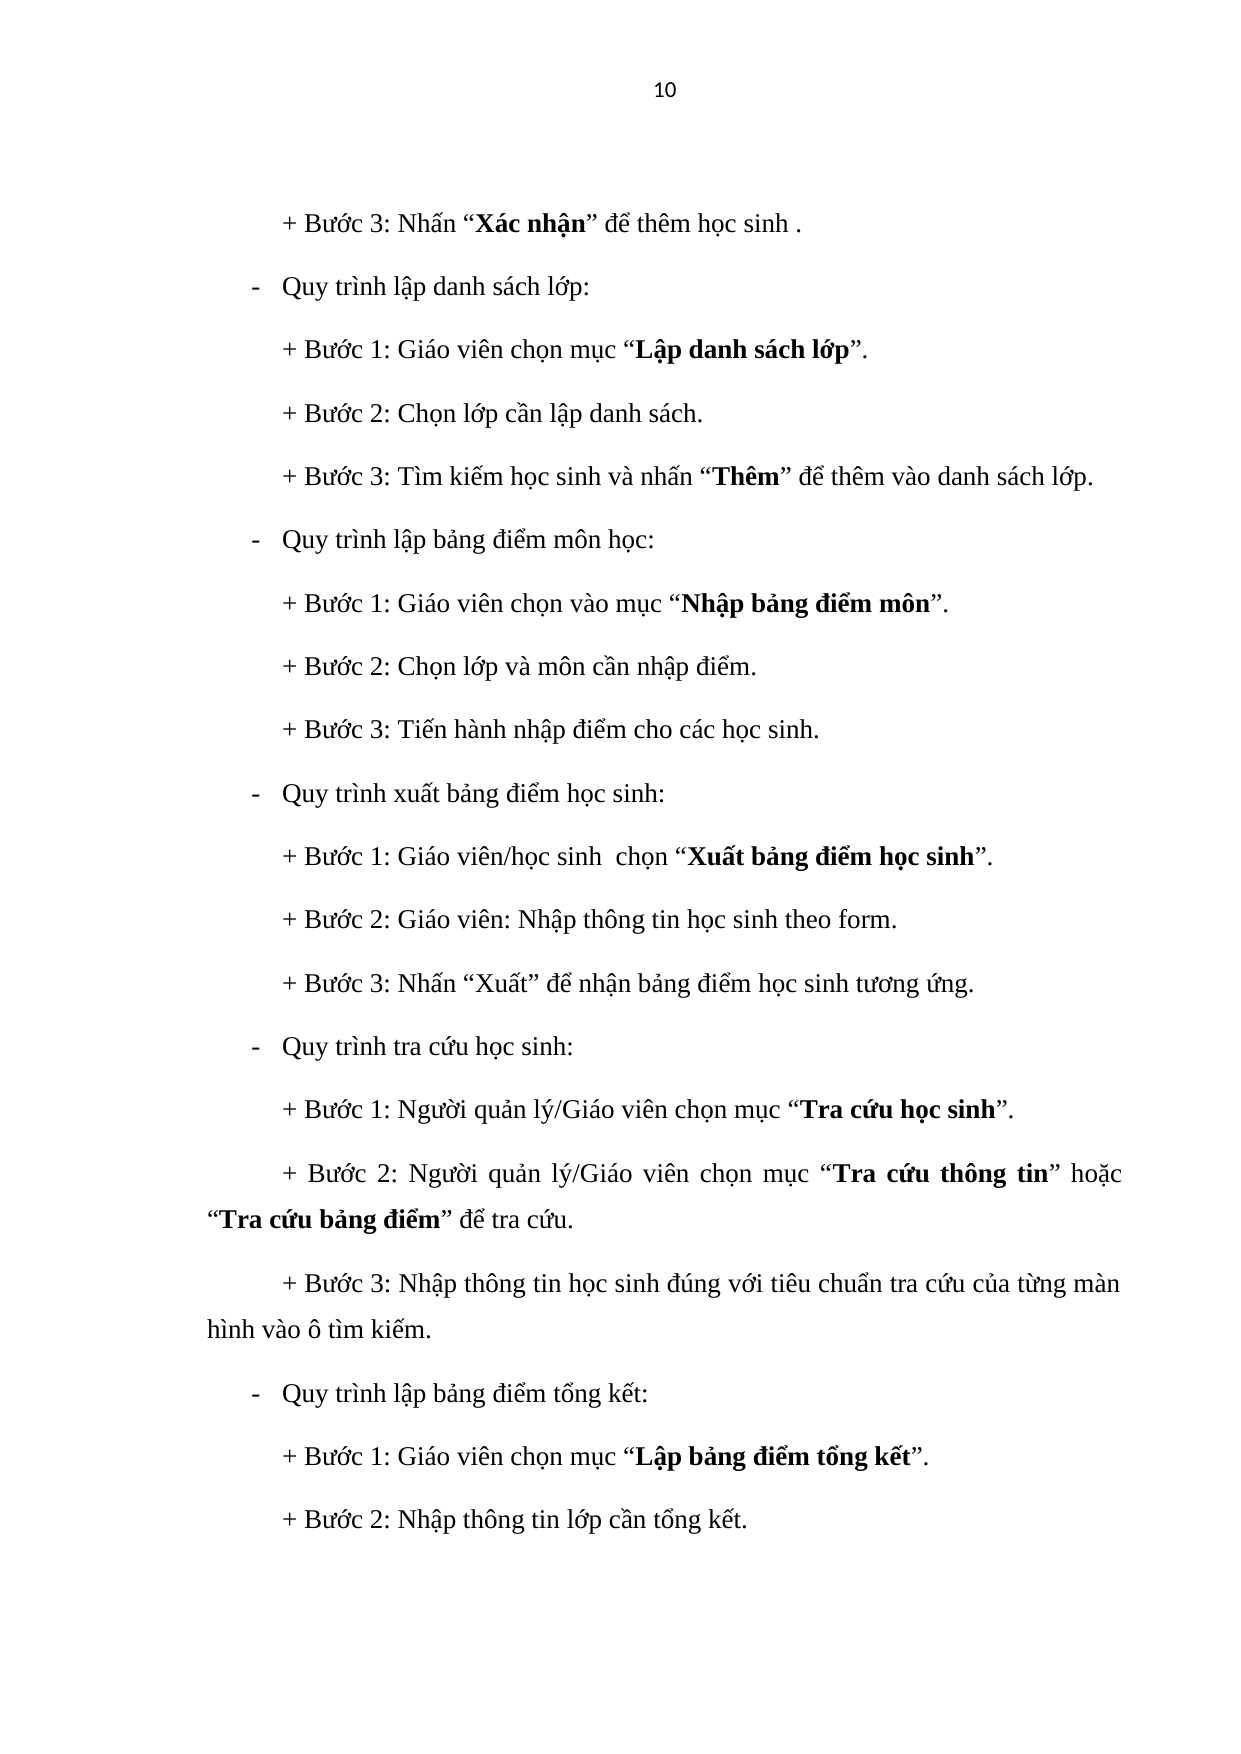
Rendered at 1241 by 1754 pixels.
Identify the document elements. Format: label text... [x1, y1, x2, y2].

text + Bước 3: Nhập thông tin học sinh đúng với tiêu chuẩn tra cứu của từng màn hình vào ô tìm kiếm. [207, 1267, 1122, 1344]
text + Bước 3: Tìm kiếm học sinh và nhấn “Thêm” để thêm vào danh sách lớp. [207, 460, 1122, 491]
text - Quy trình lập danh sách lớp: [207, 270, 1122, 301]
text + Bước 2: Chọn lớp và môn cần nhập điểm. [207, 650, 1122, 681]
text - Quy trình tra cứu học sinh: [207, 1030, 1122, 1061]
text + Bước 1: Giáo viên chọn vào mục “Nhập bảng điểm môn”. [207, 587, 1122, 618]
text + Bước 2: Giáo viên: Nhập thông tin học sinh theo form. [207, 903, 1122, 934]
text + Bước 2: Người quản lý/Giáo viên chọn mục “Tra cứu thông tin” hoặc “Tra cứu bảng điểm” để tra cứu. [207, 1157, 1122, 1234]
text - Quy trình lập bảng điểm tổng kết: [207, 1377, 1122, 1408]
text + Bước 1: Giáo viên/học sinh chọn “Xuất bảng điểm học sinh”. [207, 840, 1122, 871]
text - Quy trình lập bảng điểm môn học: [207, 523, 1122, 554]
text - Quy trình xuất bảng điểm học sinh: [207, 777, 1122, 808]
text + Bước 3: Tiến hành nhập điểm cho các học sinh. [207, 713, 1122, 744]
text + Bước 2: Chọn lớp cần lập danh sách. [207, 397, 1122, 428]
text + Bước 2: Nhập thông tin lớp cần tổng kết. [207, 1503, 1122, 1534]
text + Bước 3: Nhấn “Xác nhận” để thêm học sinh . [207, 207, 1122, 238]
text + Bước 3: Nhấn “Xuất” để nhận bảng điểm học sinh tương ứng. [207, 967, 1122, 998]
text + Bước 1: Giáo viên chọn mục “Lập danh sách lớp”. [207, 333, 1122, 364]
text + Bước 1: Người quản lý/Giáo viên chọn mục “Tra cứu học sinh”. [207, 1093, 1122, 1124]
text + Bước 1: Giáo viên chọn mục “Lập bảng điểm tổng kết”. [207, 1440, 1122, 1471]
